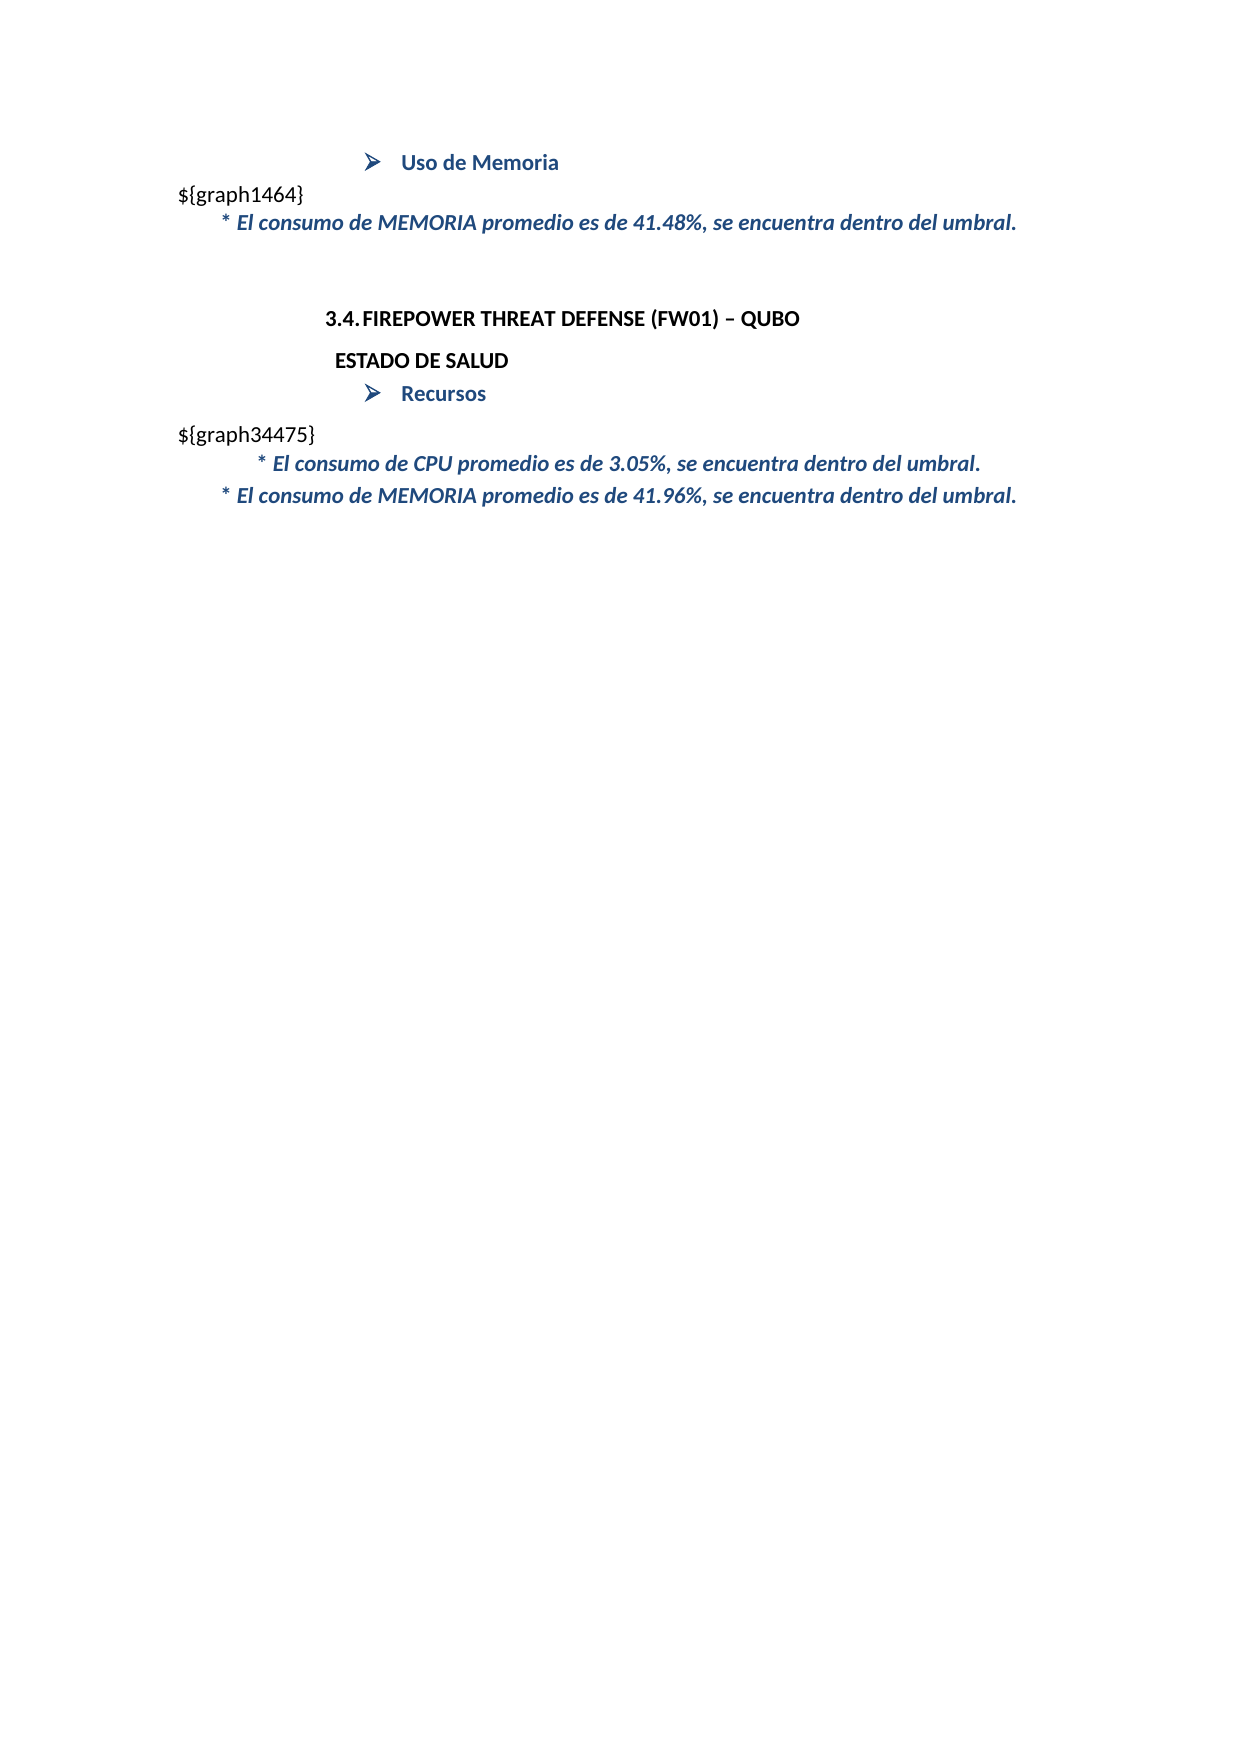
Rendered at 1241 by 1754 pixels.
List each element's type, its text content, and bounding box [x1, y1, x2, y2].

text * El consumo de CPU promedio es de 3.05%, se encuentra dentro del umbral. [177, 449, 1063, 477]
list Recursos [363, 379, 1063, 407]
text * El consumo de MEMORIA promedio es de 41.48%, se encuentra dentro del umbral. [177, 208, 1063, 236]
text ${graph1464} [177, 180, 1063, 208]
text ${graph34475} [177, 421, 1063, 449]
list FIREPOWER THREAT DEFENSE (FW01) – QUBO [325, 304, 1063, 332]
subtitle ESTADO DE SALUD [335, 346, 1063, 374]
list Uso de Memoria [363, 148, 1063, 176]
text * El consumo de MEMORIA promedio es de 41.96%, se encuentra dentro del umbral. [177, 481, 1063, 509]
